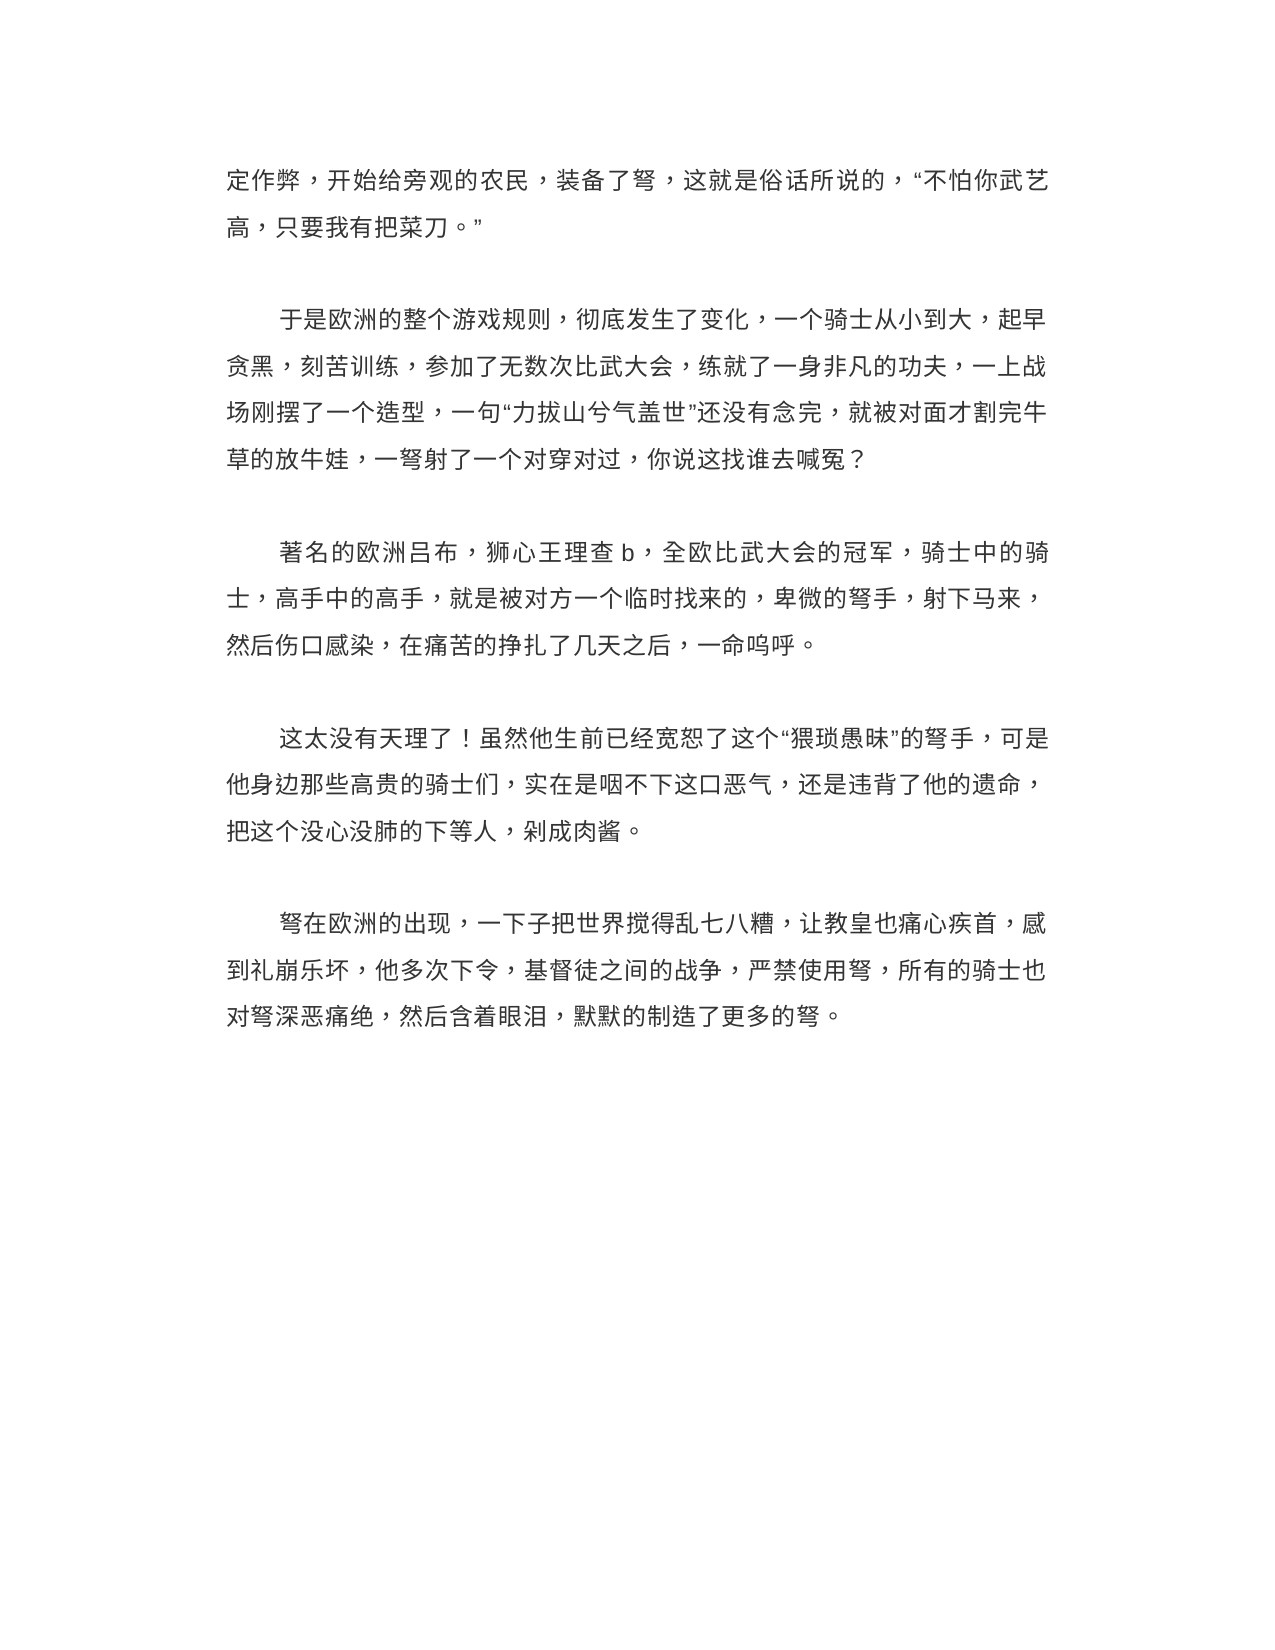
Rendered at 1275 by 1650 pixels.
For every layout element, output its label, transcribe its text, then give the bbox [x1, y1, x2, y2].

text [213, 150, 1062, 243]
text 这太没有天理了！虽然他生前已经宽恕了这个“猥琐愚昧”的弩手，可是他身边那些高贵的骑士们，实在是咽不下这口恶气，还是违背了他的遗命，把这个没心没肺的下等人，剁成肉酱。 [213, 707, 1062, 847]
text 于是欧洲的整个游戏规则，彻底发生了变化，一个骑士从小到大，起早贪黑，刻苦训练，参加了无数次比武大会，练就了一身非凡的功夫，一上战场刚摆了一个造型，一句“力拔山兮气盖世”还没有念完，就被对面才割完牛草的放牛娃，一弩射了一个对穿对过，你说这找谁去喊冤？ [213, 289, 1062, 475]
text 弩在欧洲的出现，一下子把世界搅得乱七八糟，让教皇也痛心疾首，感到礼崩乐坏，他多次下令，基督徒之间的战争，严禁使用弩，所有的骑士也对弩深恶痛绝，然后含着眼泪，默默的制造了更多的弩。 [213, 893, 1062, 1033]
text 著名的欧洲吕布，狮心王理查b，全欧比武大会的冠军，骑士中的骑士，高手中的高手，就是被对方一个临时找来的，卑微的弩手，射下马来，然后伤口感染，在痛苦的挣扎了几天之后，一命呜呼。 [213, 522, 1062, 661]
